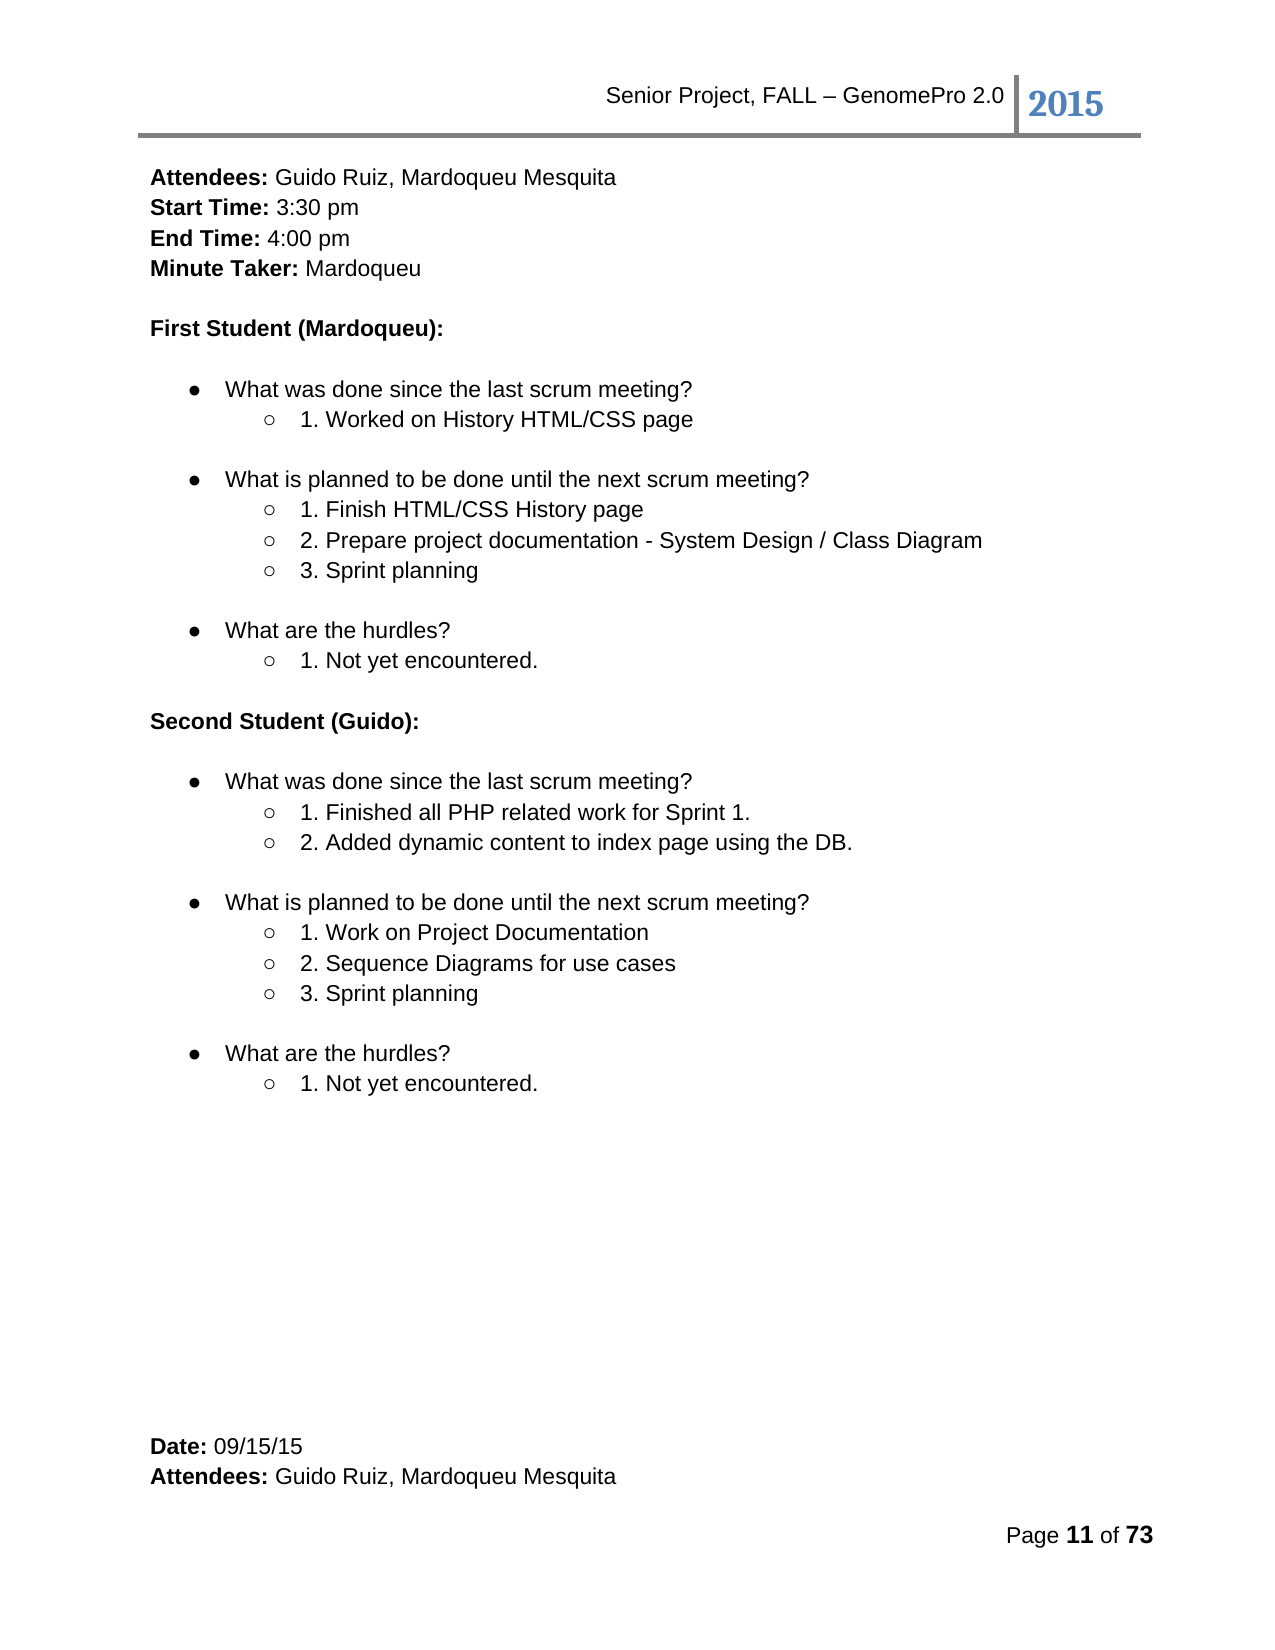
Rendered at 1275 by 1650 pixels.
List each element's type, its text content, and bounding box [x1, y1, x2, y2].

text First Student (Mardoqueu): [150, 315, 1153, 372]
list 1. Work on Project Documentation [262, 919, 1153, 946]
list 1. Not yet encountered. [262, 647, 1153, 674]
text End Time: 4:00 pm [150, 224, 1153, 251]
list What are the hurdles? [187, 1040, 1153, 1067]
list 3. Sprint planning [262, 980, 1153, 1006]
list What are the hurdles? [187, 617, 1153, 644]
text Second Student (Guido): [150, 708, 1153, 764]
text Minute Taker: Mardoqueu [150, 255, 1153, 281]
list 1. Finished all PHP related work for Sprint 1. [262, 798, 1153, 825]
list What is planned to be done until the next scrum meeting? [187, 466, 1153, 493]
list 2. Prepare project documentation - System Design / Class Diagram [262, 527, 1153, 553]
list 3. Sprint planning [262, 557, 1153, 613]
list 2. Added dynamic content to index page using the DB. [262, 829, 1153, 885]
list What was done since the last scrum meeting? [187, 376, 1153, 402]
text Attendees: Guido Ruiz, Mardoqueu Mesquita [150, 164, 1153, 191]
text Date: 09/15/15 [150, 1433, 1153, 1459]
text Start Time: 3:30 pm [150, 194, 1153, 221]
list 1. Not yet encountered. [262, 1070, 1153, 1097]
list 1. Worked on History HTML/CSS page [262, 406, 1153, 432]
list 2. Sequence Diagrams for use cases [262, 949, 1153, 976]
list 1. Finish HTML/CSS History page [262, 496, 1153, 523]
text Attendees: Guido Ruiz, Mardoqueu Mesquita [150, 1463, 1153, 1489]
list What is planned to be done until the next scrum meeting? [187, 889, 1153, 916]
list What was done since the last scrum meeting? [187, 768, 1153, 795]
